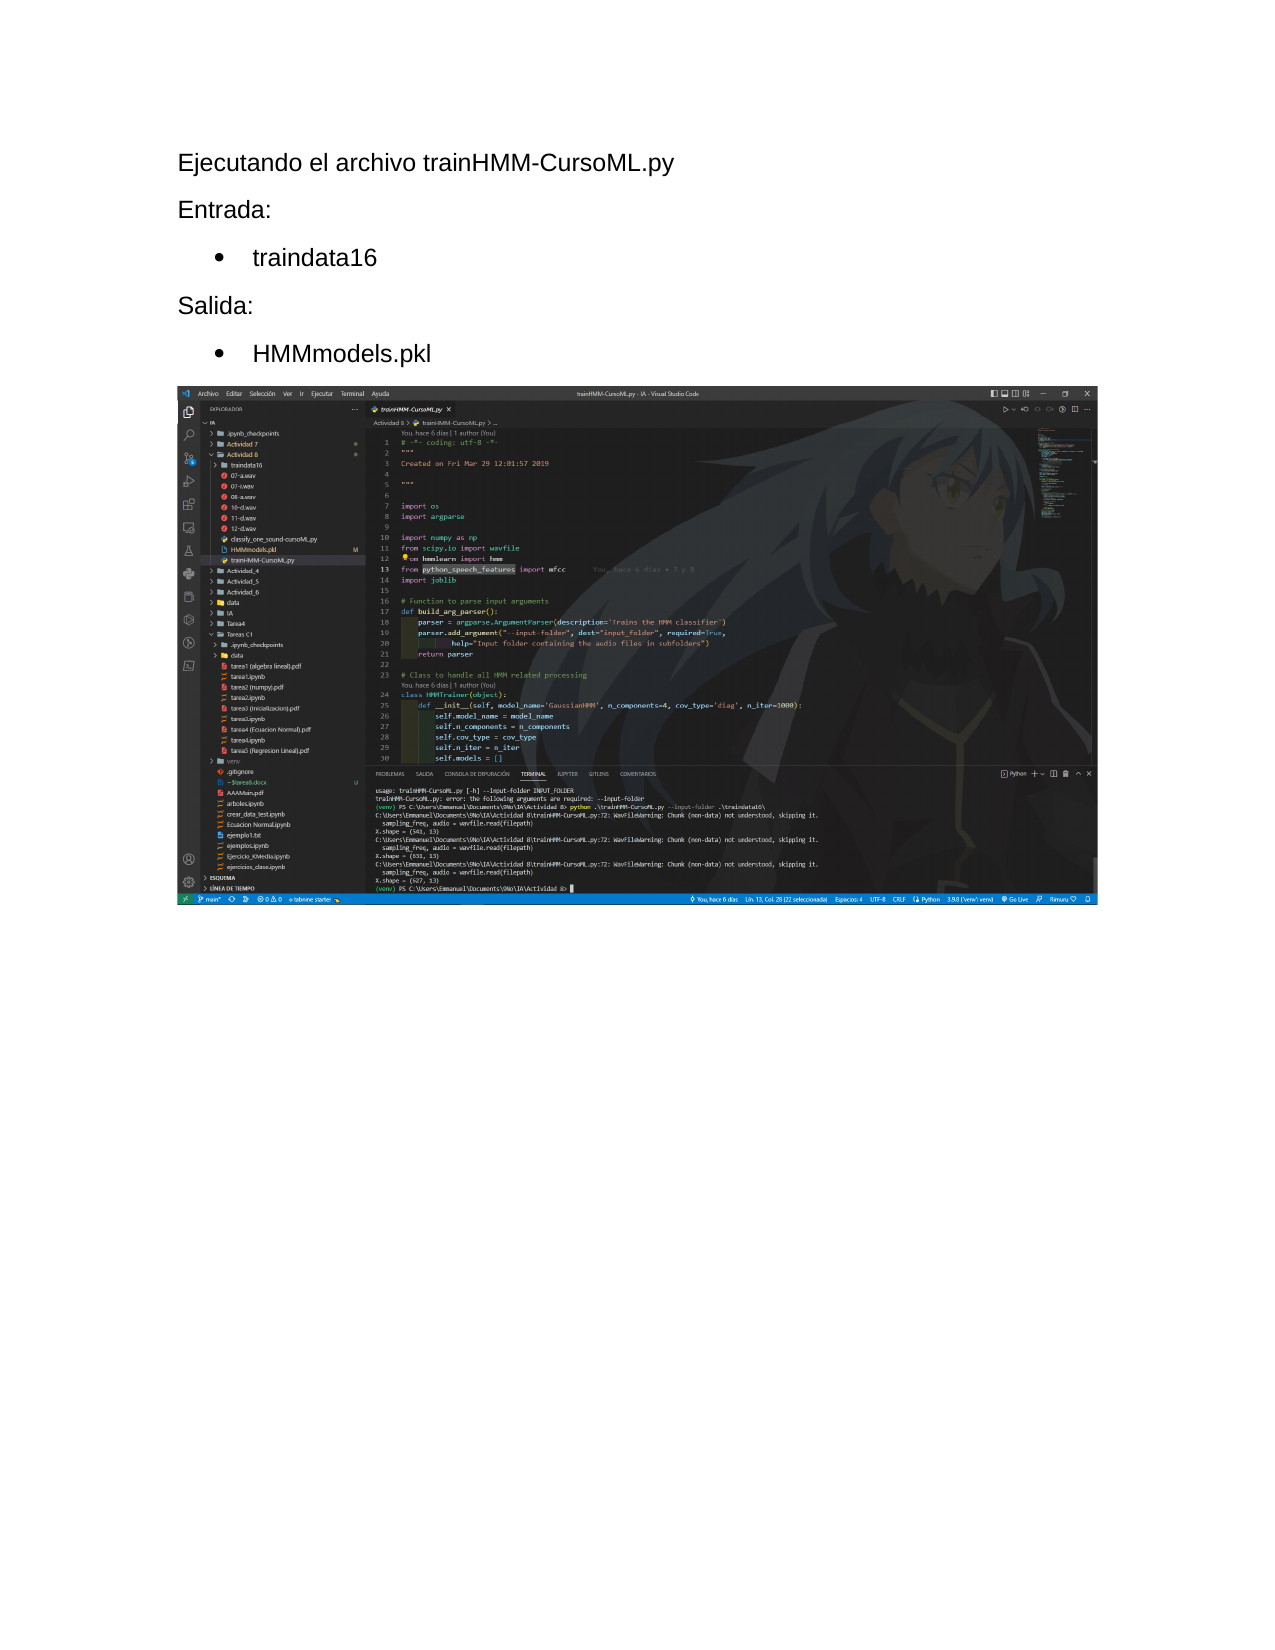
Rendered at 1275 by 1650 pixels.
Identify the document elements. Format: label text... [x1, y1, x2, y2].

text Salida: [177, 291, 1098, 319]
picture [177, 386, 1098, 905]
text Ejecutando el archivo trainHMM-CursoML.py [177, 148, 1098, 176]
list traindata16 [215, 243, 1098, 272]
text Entrada: [177, 195, 1098, 224]
list HMMmodels.pkl [215, 338, 1098, 367]
